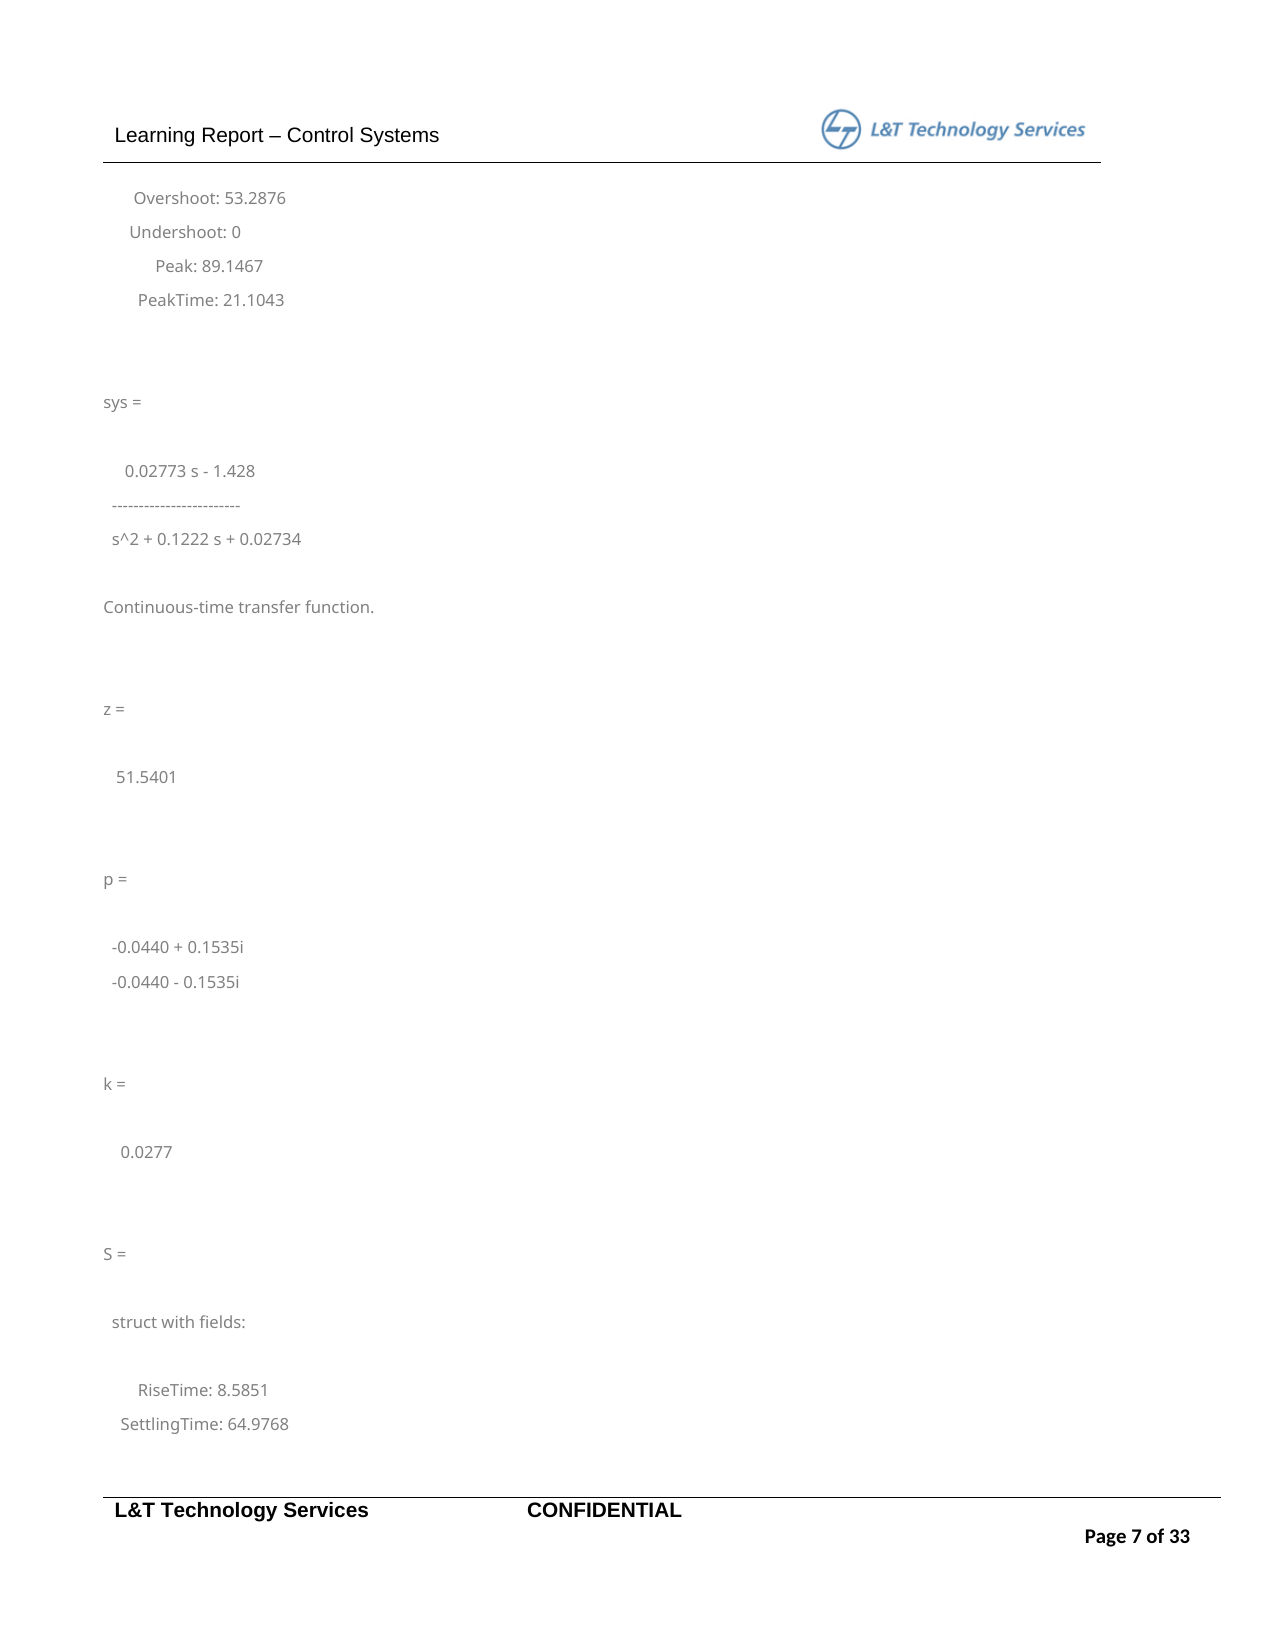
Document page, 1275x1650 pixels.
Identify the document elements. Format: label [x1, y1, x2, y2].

text [103, 187, 1162, 1436]
